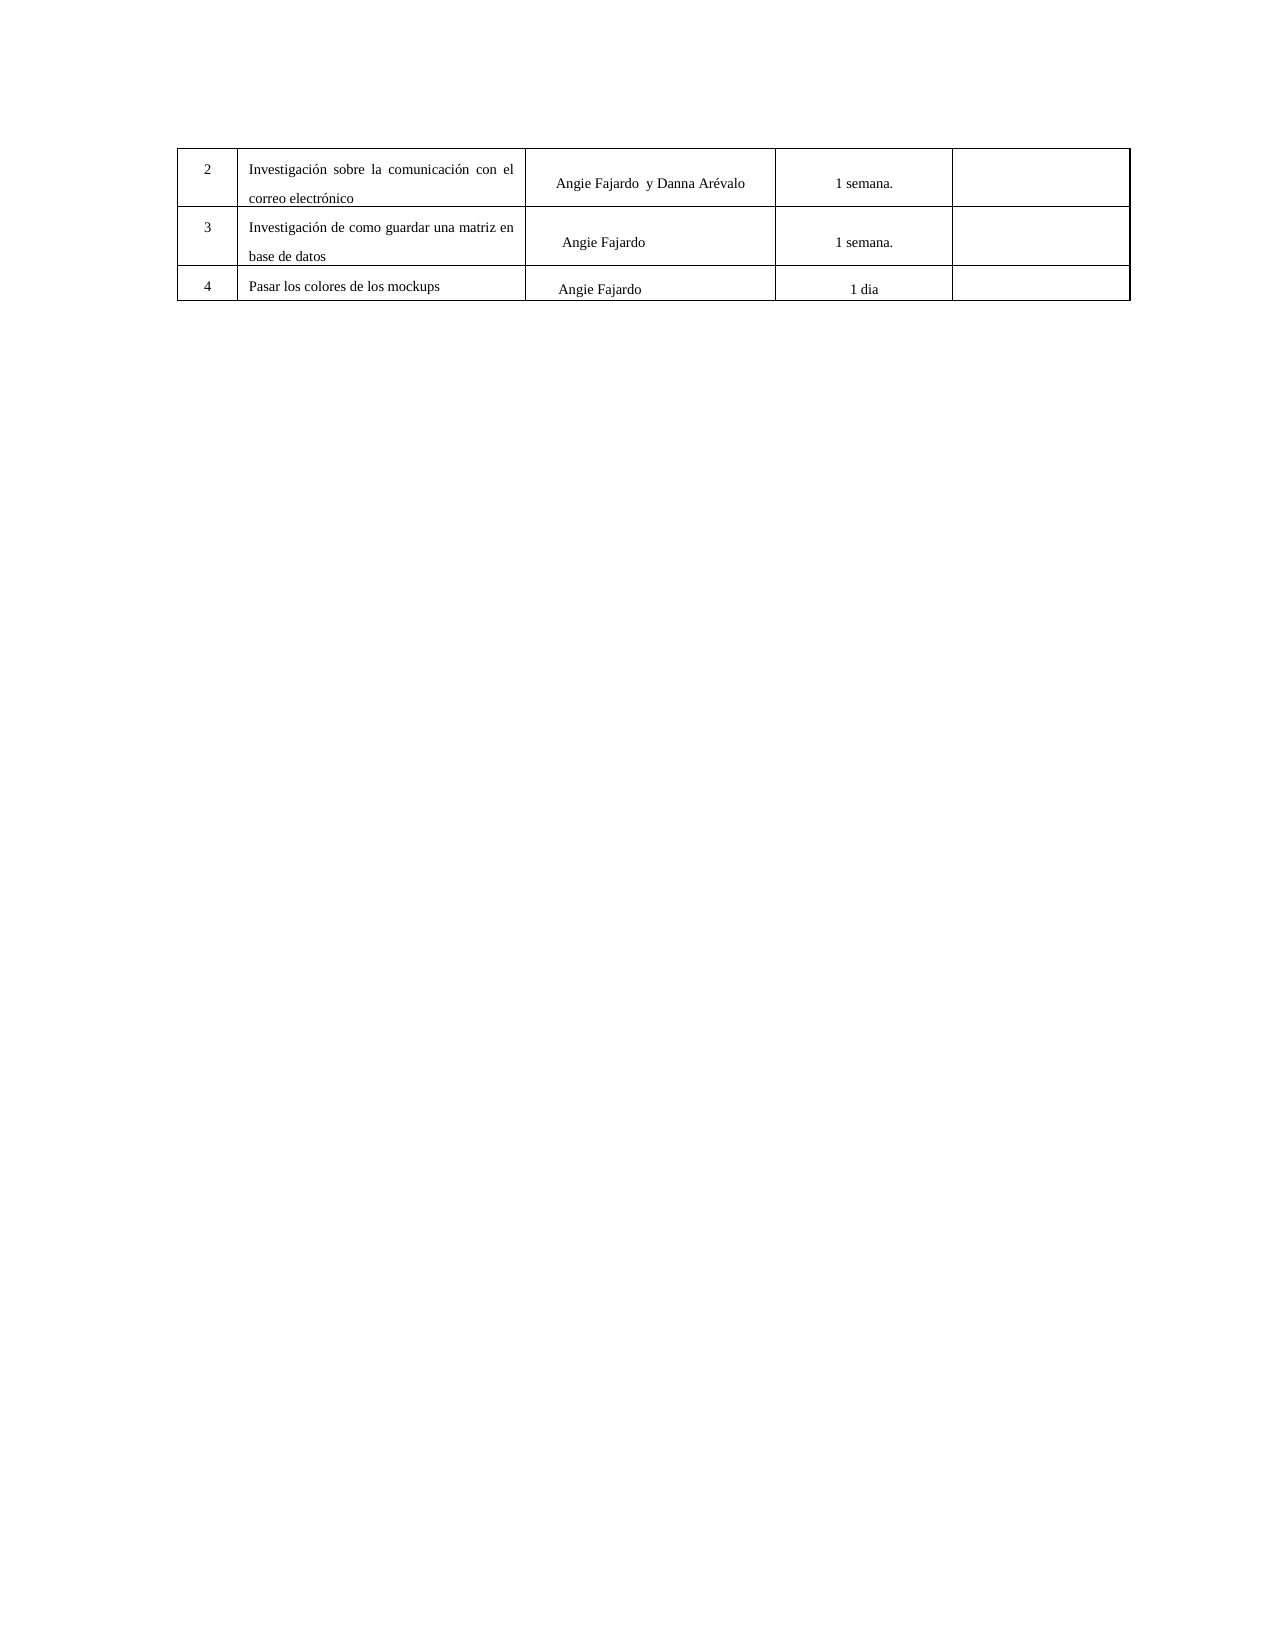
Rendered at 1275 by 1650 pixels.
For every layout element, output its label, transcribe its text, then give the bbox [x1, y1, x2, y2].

table_cell 1 semana. [776, 149, 952, 206]
table_cell [953, 207, 1129, 265]
table_cell 3 [178, 207, 237, 265]
table_cell 2 [178, 149, 237, 206]
table_cell Angie Fajardo y Danna Arévalo [526, 149, 775, 206]
table_cell [953, 149, 1129, 206]
table_cell Angie Fajardo [526, 207, 775, 265]
table_cell Angie Fajardo [526, 266, 775, 300]
table_cell [953, 266, 1129, 300]
table_cell 1 dia [776, 266, 952, 300]
table_cell 1 semana. [776, 207, 952, 265]
table_cell Investigación sobre la comunicación con el correo electrónico [238, 149, 525, 206]
table_cell Investigación de como guardar una matriz en base de datos [238, 207, 525, 265]
table_cell Pasar los colores de los mockups [238, 266, 525, 300]
table_cell 4 [178, 266, 237, 300]
